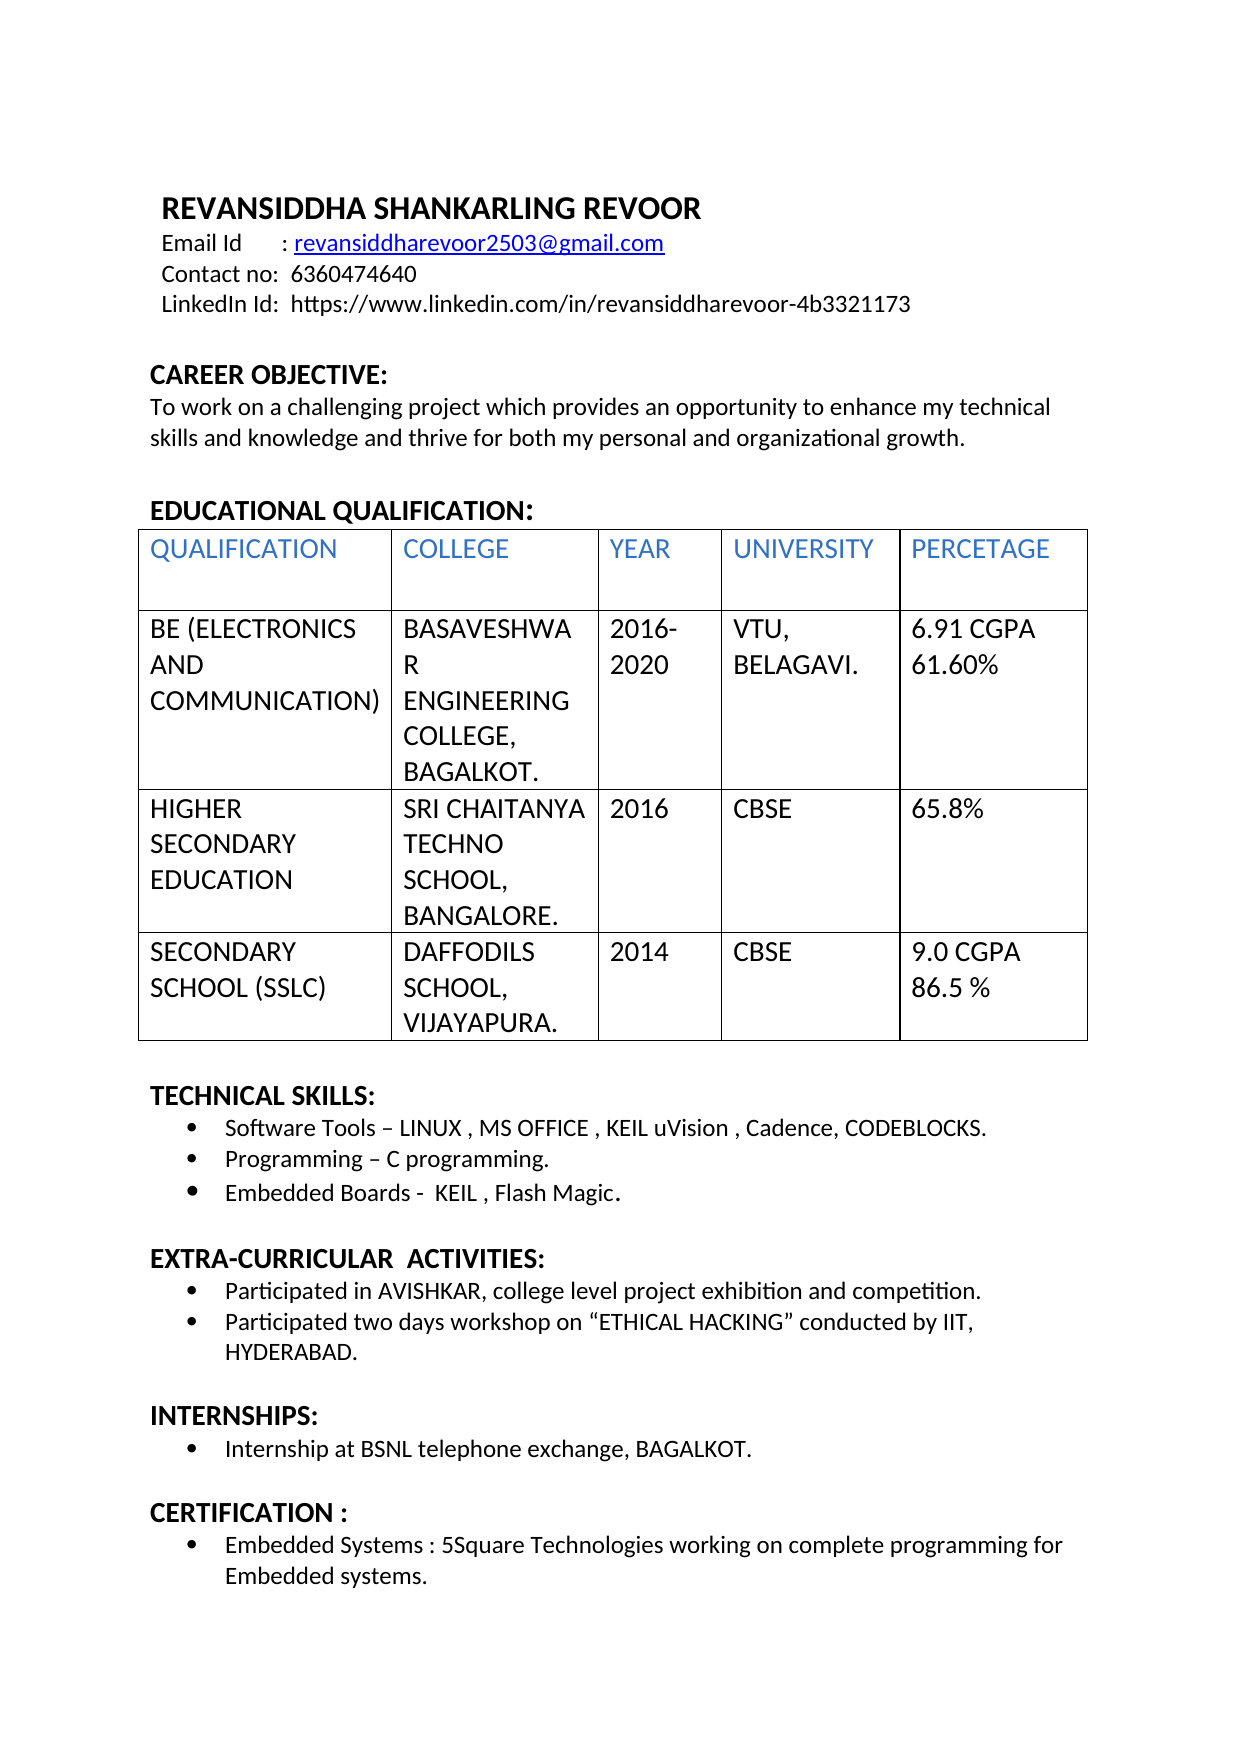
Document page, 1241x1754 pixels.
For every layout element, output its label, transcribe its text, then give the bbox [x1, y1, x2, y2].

list Participated two days workshop on “ETHICAL HACKING” conducted by IIT, HYDERABAD. [187, 1306, 1090, 1367]
table_cell 2016-2020 [599, 611, 721, 789]
table_cell BASAVESHWAR ENGINEERING COLLEGE, BAGALKOT. [392, 611, 598, 789]
text EDUCATIONAL QUALIFICATION: [150, 488, 1090, 529]
list Participated in AVISHKAR, college level project exhibition and competition. [187, 1275, 1090, 1306]
table_cell 9.0 CGPA 86.5 % [901, 933, 1087, 1040]
table_header COLLEGE [392, 530, 598, 609]
text CAREER OBJECTIVE: [150, 356, 1090, 392]
table_header QUALIFICATION [139, 530, 391, 609]
table_cell DAFFODILS SCHOOL, VIJAYAPURA. [392, 933, 598, 1040]
list Software Tools – LINUX , MS OFFICE , KEIL uVision , Cadence, CODEBLOCKS. [187, 1112, 1090, 1143]
table_header YEAR [599, 530, 721, 609]
table_header UNIVERSITY [722, 530, 899, 609]
table_cell VTU, BELAGAVI. [722, 611, 899, 789]
table_cell 2016 [599, 790, 721, 932]
text To work on a challenging project which provides an opportunity to enhance my technical skills and knowledge and thrive for both my personal and organizational growth. [150, 392, 1090, 453]
table_cell CBSE [722, 933, 899, 1040]
list Embedded Boards - KEIL , Flash Magic. [187, 1173, 1090, 1209]
text EXTRA-CURRICULAR ACTIVITIES: [150, 1240, 1090, 1275]
text INTERNSHIPS: [150, 1397, 1090, 1433]
table_cell HIGHER SECONDARY EDUCATION [139, 790, 391, 932]
table_cell 6.91 CGPA 61.60% [901, 611, 1087, 789]
text TECHNICAL SKILLS: [150, 1077, 1090, 1112]
table_cell 2014 [599, 933, 721, 1040]
list Embedded Systems : 5Square Technologies working on complete programming for Embedded systems. [187, 1530, 1090, 1591]
table_cell SRI CHAITANYA TECHNO SCHOOL, BANGALORE. [392, 790, 598, 932]
table_cell CBSE [722, 790, 899, 932]
text CERTIFICATION : [150, 1494, 1090, 1530]
table_cell BE (ELECTRONICS AND COMMUNICATION) [139, 611, 391, 789]
table_cell SECONDARY SCHOOL (SSLC) [139, 933, 391, 1040]
list Internship at BSNL telephone exchange, BAGALKOT. [187, 1433, 1090, 1463]
list Programming – C programming. [187, 1143, 1090, 1173]
table_header PERCETAGE [901, 530, 1087, 609]
table_cell 65.8% [901, 790, 1087, 932]
